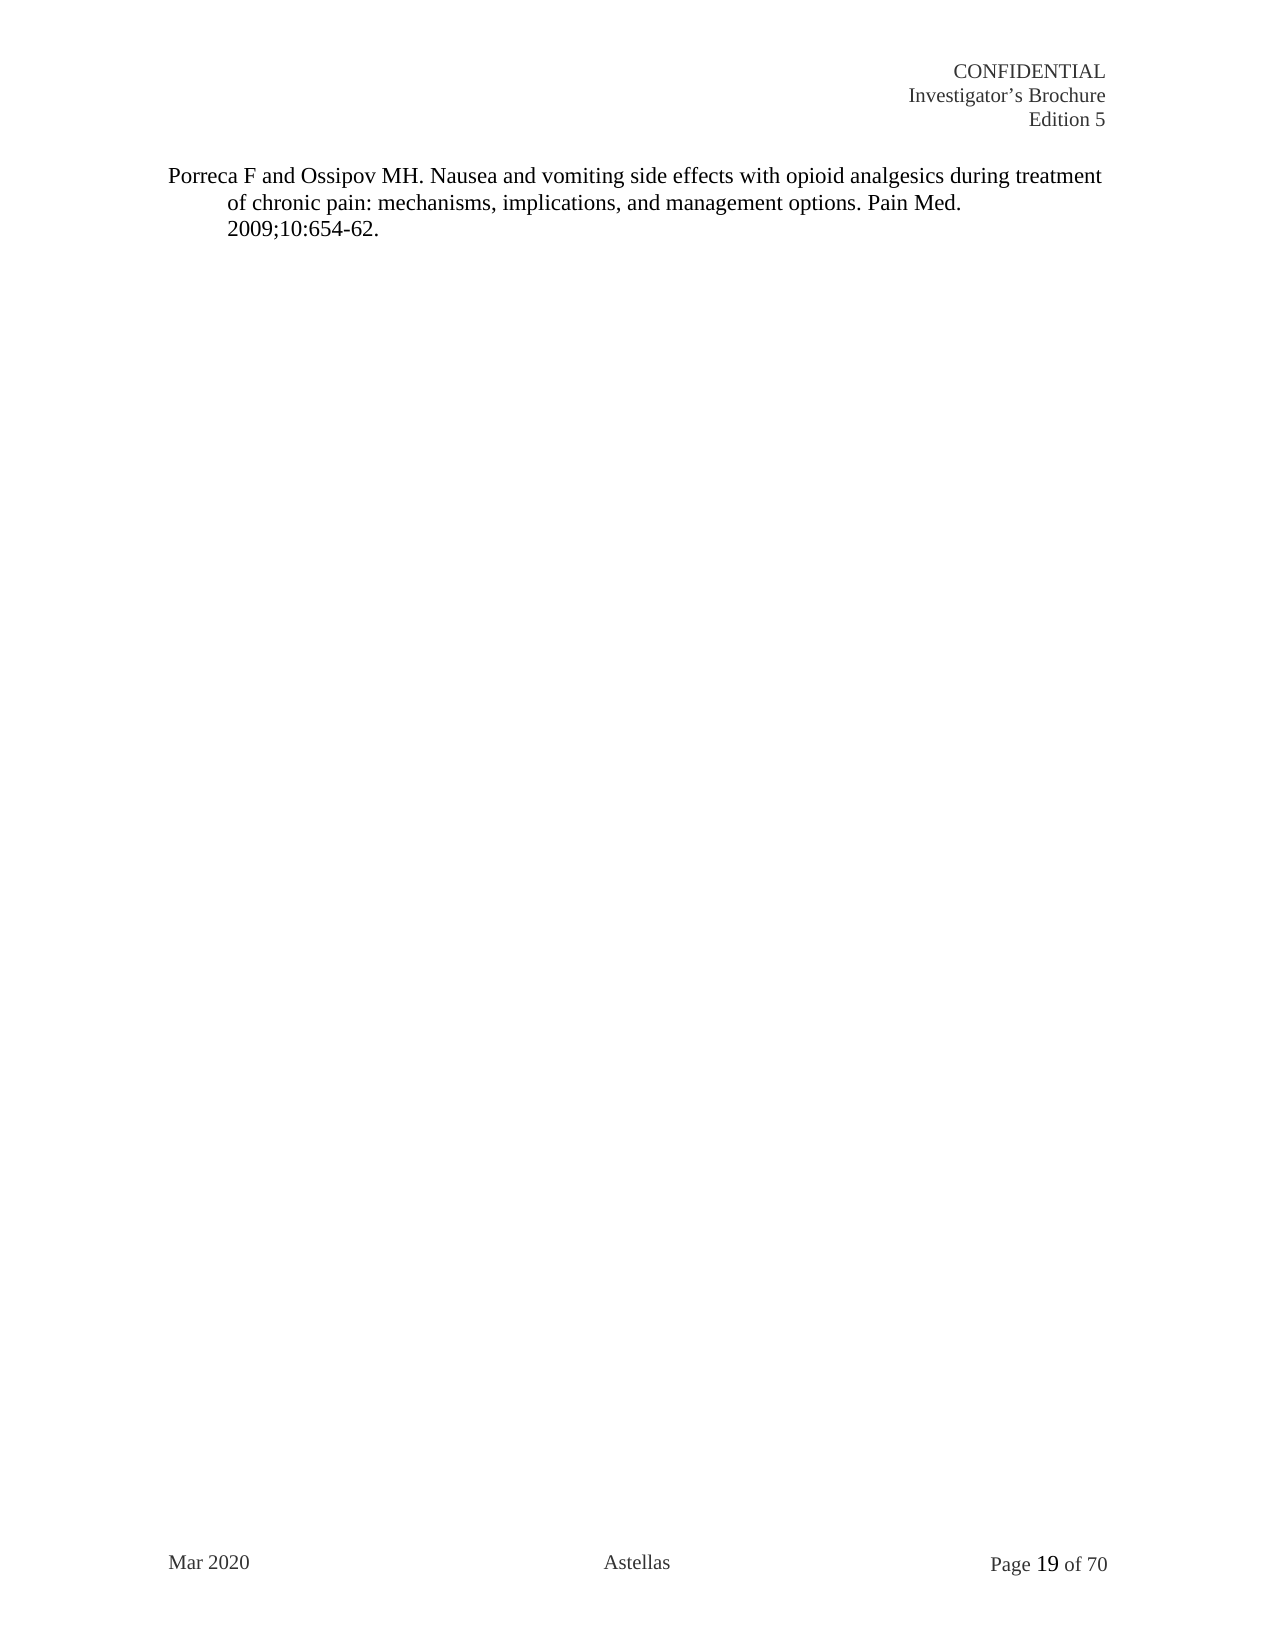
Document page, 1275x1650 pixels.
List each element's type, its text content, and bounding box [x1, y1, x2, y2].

text Porreca F and Ossipov MH. Nausea and vomiting side effects with opioid analgesics during treatment of chronic pain: mechanisms, implications, and management options. Pain Med. [168, 162, 1105, 215]
text 2009;10:654-62. [227, 215, 1135, 242]
